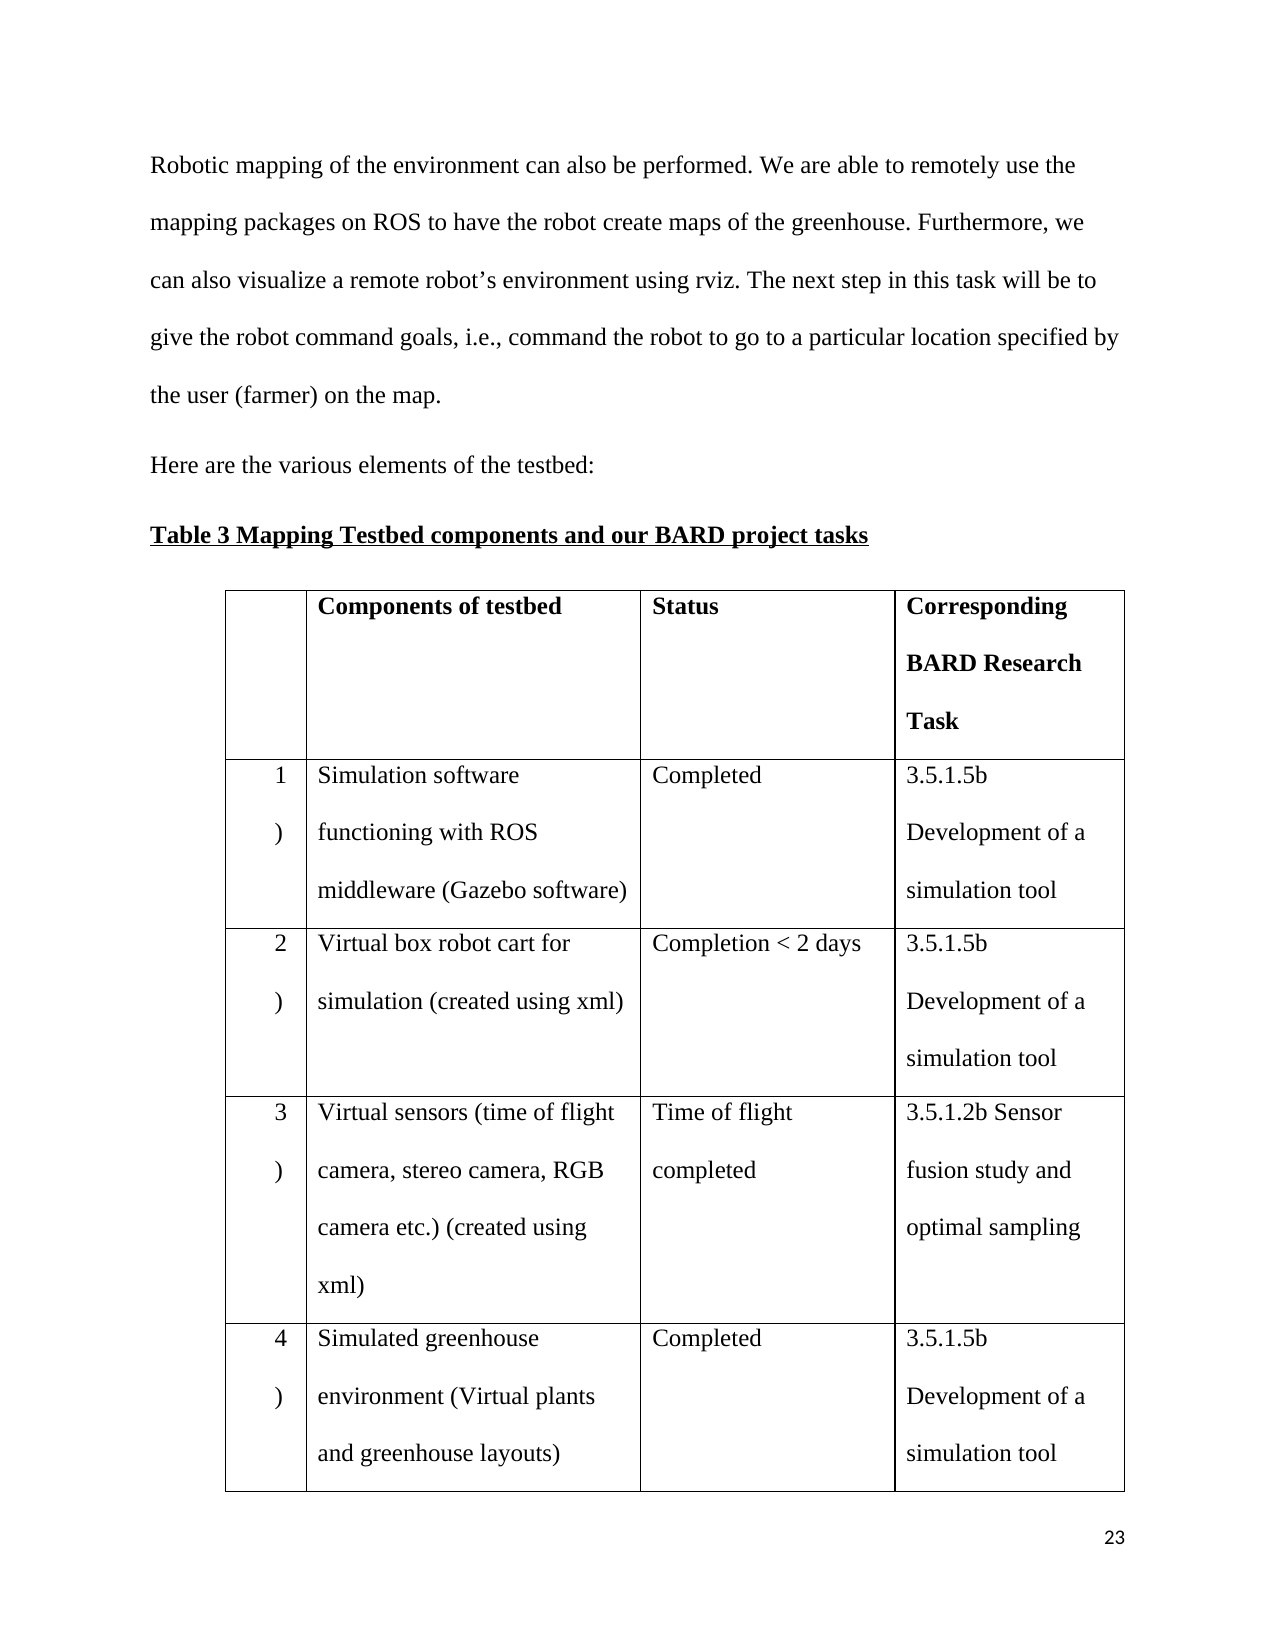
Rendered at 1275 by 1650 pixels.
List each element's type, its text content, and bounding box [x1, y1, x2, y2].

table_header Components of testbed [307, 591, 640, 759]
table_cell Virtual box robot cart for simulation (created using xml) [307, 929, 640, 1096]
table_header [226, 591, 306, 759]
table_cell Simulation software functioning with ROS middleware (Gazebo software) [307, 760, 640, 927]
table_header Corresponding BARD Research Task [896, 591, 1124, 759]
table_cell Completion < 2 days [641, 929, 894, 1096]
table_cell 3.5.1.5b Development of a simulation tool [896, 760, 1124, 927]
table_cell Completed [641, 760, 894, 927]
table_cell 3) [226, 1097, 306, 1322]
table_cell Virtual sensors (time of flight camera, stereo camera, RGB camera etc.) (created using xml) [307, 1097, 640, 1322]
text Table 3 Mapping Testbed components and our BARD project tasks [150, 520, 1125, 549]
table_cell 3.5.1.5b Development of a simulation tool [896, 929, 1124, 1096]
table_cell 3.5.1.2b Sensor fusion study and optimal sampling [896, 1097, 1124, 1322]
table_header Status [641, 591, 894, 759]
table_cell Completed [641, 1324, 894, 1491]
table_cell Simulated greenhouse environment (Virtual plants and greenhouse layouts) [307, 1324, 640, 1491]
table_cell 2) [226, 929, 306, 1096]
table_cell 1) [226, 760, 306, 927]
table_cell Time of flight completed [641, 1097, 894, 1322]
text Robotic mapping of the environment can also be performed. We are able to remotely use the mapping packages on ROS to have the robot create maps of the greenhouse. Furthermore, we can also visualize a remote robot’s environment using rviz. The next step in this task will be to give the robot command goals, i.e., command the robot to go to a particular location specified by the user (farmer) on the map. [150, 150, 1125, 409]
text Here are the various elements of the testbed: [150, 450, 1125, 479]
table_cell 3.5.1.5b Development of a simulation tool [896, 1324, 1124, 1491]
table_cell 4) [226, 1324, 306, 1491]
